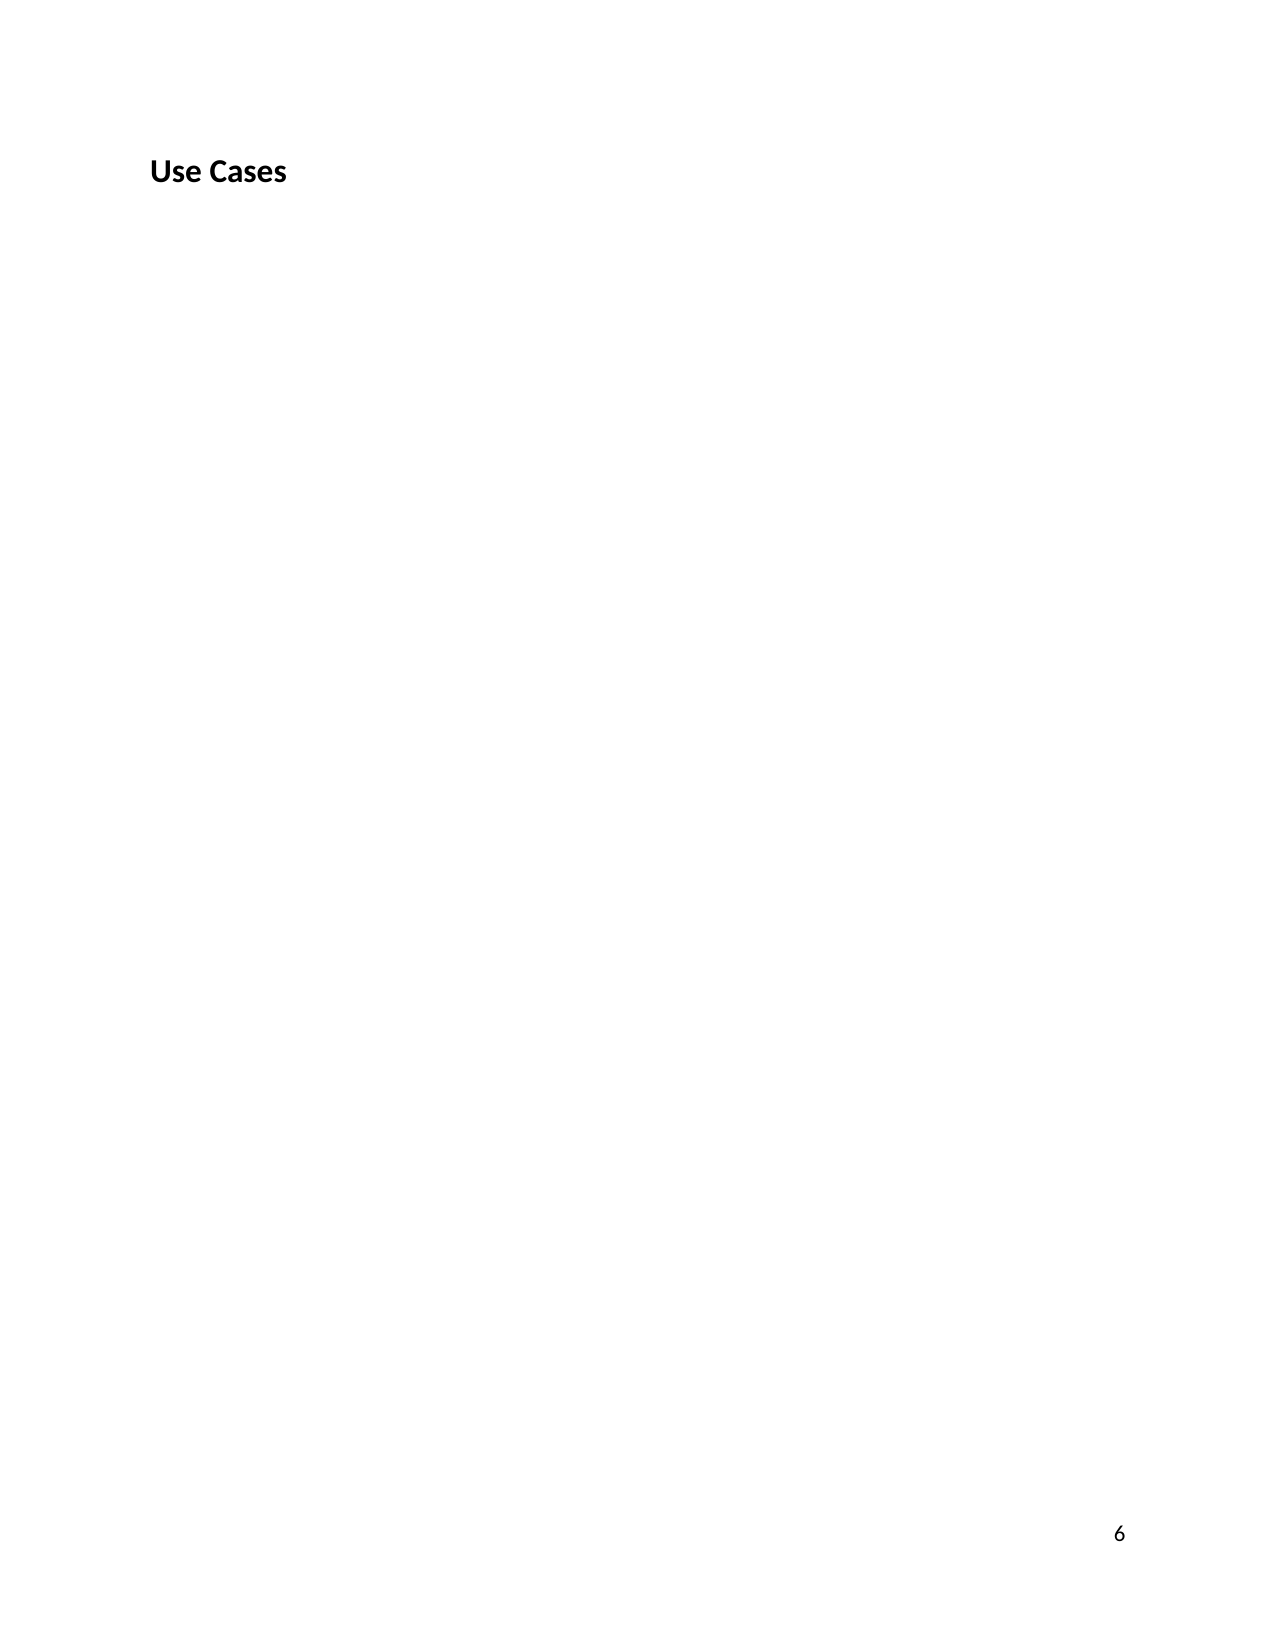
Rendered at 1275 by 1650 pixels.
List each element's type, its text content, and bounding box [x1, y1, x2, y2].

text Use Cases [150, 150, 1125, 191]
